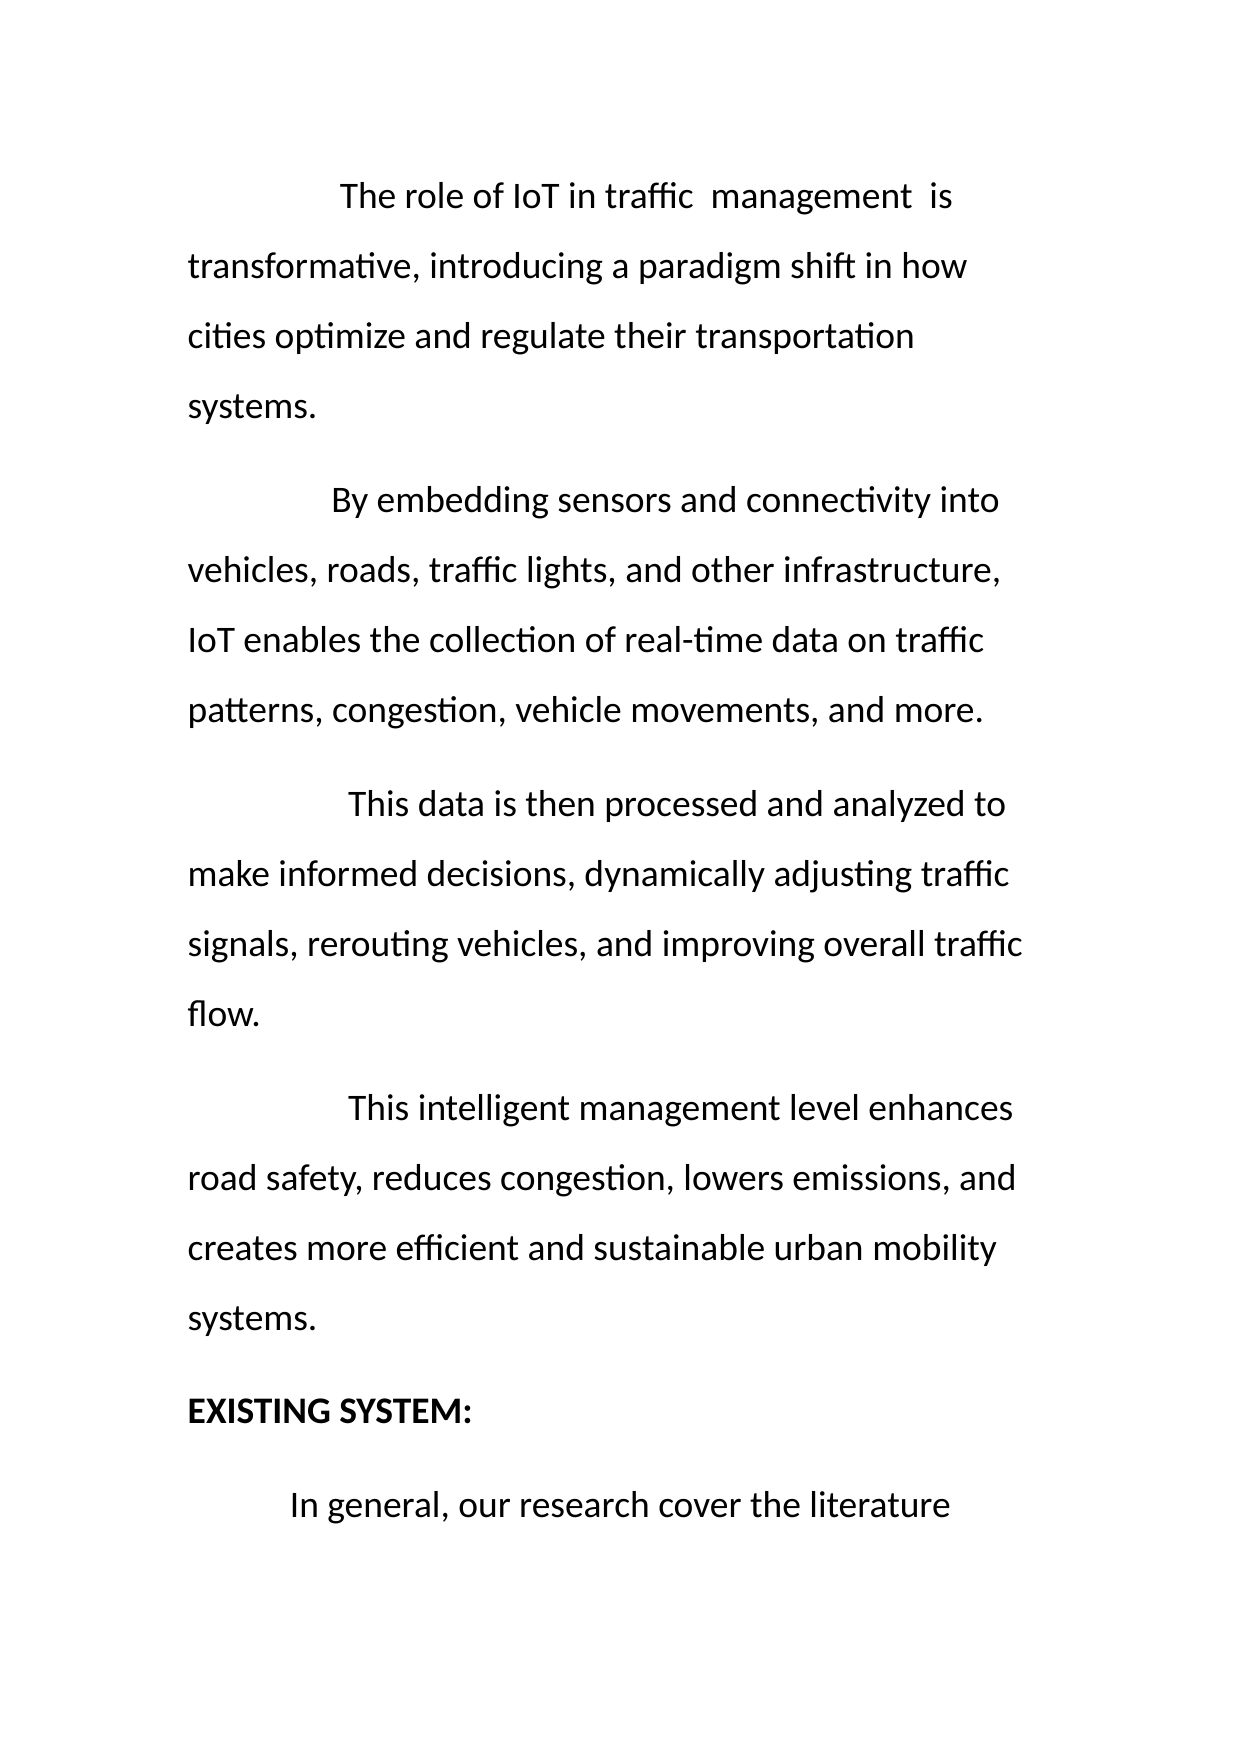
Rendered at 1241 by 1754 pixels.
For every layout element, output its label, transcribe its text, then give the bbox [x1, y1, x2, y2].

text This data is then processed and analyzed to make informed decisions, dynamically adjusting traffic signals, rerouting vehicles, and improving overall traffic flow. [187, 770, 1053, 1045]
text EXISTING SYSTEM: [187, 1378, 1053, 1443]
text This intelligent management level enhances road safety, reduces congestion, lowers emissions, and creates more efficient and sustainable urban mobility systems. [187, 1074, 1053, 1349]
text The role of IoT in traffic management is transformative, introducing a paradigm shift in how cities optimize and regulate their transportation systems. [187, 162, 1053, 437]
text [187, 1471, 1053, 1536]
text By embedding sensors and connectivity into vehicles, roads, traffic lights, and other infrastructure, IoT enables the collection of real-time data on traffic patterns, congestion, vehicle movements, and more. [187, 466, 1053, 741]
